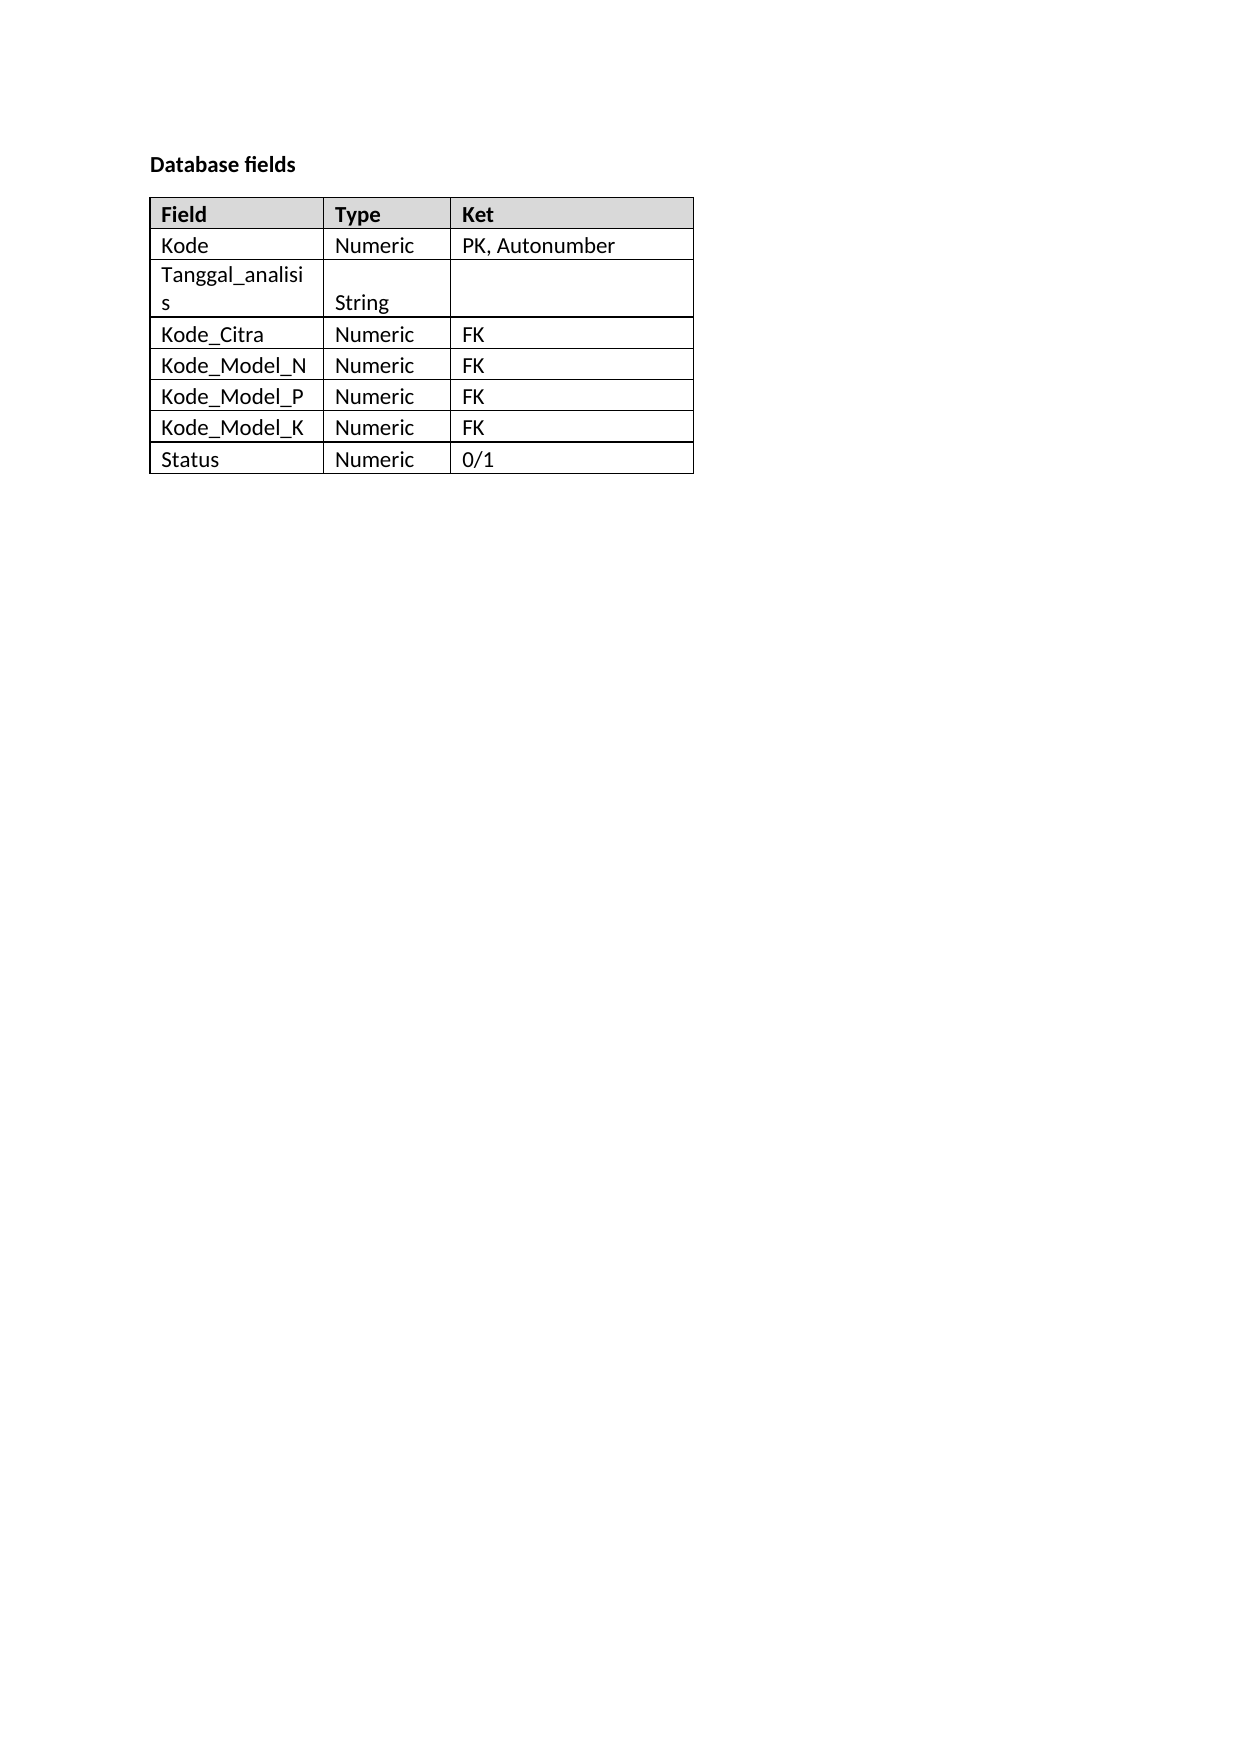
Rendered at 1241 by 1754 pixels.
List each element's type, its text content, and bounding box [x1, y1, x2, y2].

table_header Type [324, 198, 450, 228]
table_cell Numeric [324, 380, 450, 410]
table_header Field [151, 198, 323, 228]
table_cell Kode_Model_N [151, 349, 323, 379]
table_cell Kode [151, 229, 323, 259]
text Database fields [150, 150, 1090, 178]
table_cell Numeric [324, 443, 450, 473]
table_cell Numeric [324, 349, 450, 379]
table_cell FK [451, 411, 693, 441]
table_cell Tanggal_analisis [151, 260, 323, 316]
table_cell FK [451, 380, 693, 410]
table_cell 0/1 [451, 443, 693, 473]
table_cell Status [151, 443, 323, 473]
table_cell String [324, 260, 450, 316]
table_cell FK [451, 318, 693, 348]
table_cell [451, 260, 693, 316]
table_cell Numeric [324, 229, 450, 259]
table_cell Kode_Model_P [151, 380, 323, 410]
table_cell Kode_Citra [151, 318, 323, 348]
table_cell Numeric [324, 318, 450, 348]
table_header Ket [451, 198, 693, 228]
table_cell PK, Autonumber [451, 229, 693, 259]
table_cell Numeric [324, 411, 450, 441]
table_cell Kode_Model_K [151, 411, 323, 441]
table_cell FK [451, 349, 693, 379]
